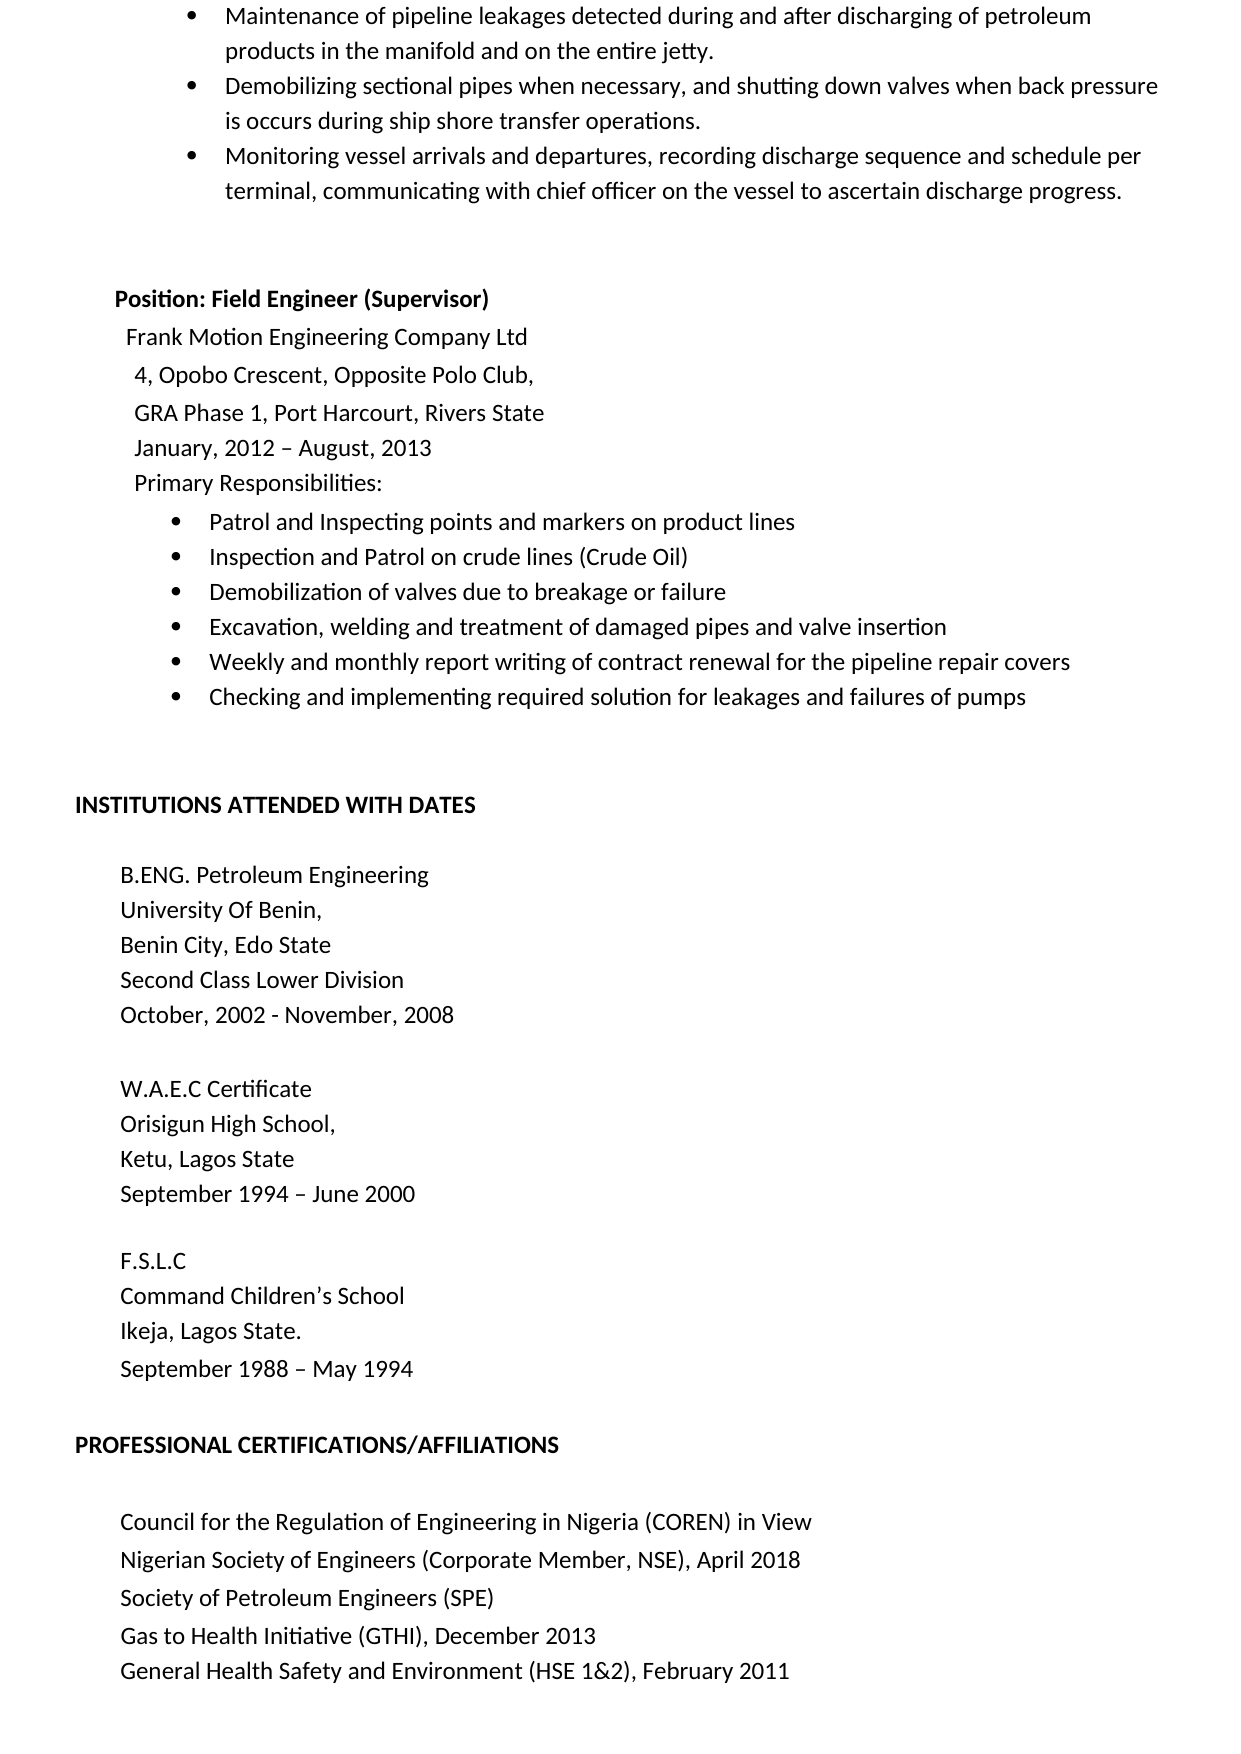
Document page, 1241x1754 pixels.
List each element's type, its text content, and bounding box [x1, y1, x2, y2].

text September 1994 – June 2000 [75, 1178, 1165, 1209]
list Maintenance of pipeline leakages detected during and after discharging of petroleum products in the manifold and on the entire jetty. [187, 0, 1165, 66]
text Council for the Regulation of Engineering in Nigeria (COREN) in View [75, 1506, 1165, 1536]
text Gas to Health Initiative (GTHI), December 2013 [75, 1620, 1165, 1651]
text Benin City, Edo State [75, 930, 1165, 960]
text B.ENG. Petroleum Engineering [75, 860, 1165, 890]
text W.A.E.C Certificate [75, 1073, 1165, 1104]
text 4, Opobo Crescent, Opposite Polo Club, [134, 359, 1165, 390]
text General Health Safety and Environment (HSE 1&2), February 2011 [75, 1655, 1165, 1686]
text GRA Phase 1, Port Harcourt, Rivers State [134, 397, 1165, 428]
text September 1988 – May 1994 [75, 1353, 1165, 1384]
text Command Children’s School [75, 1280, 1165, 1311]
text INSTITUTIONS ATTENDED WITH DATES [75, 789, 1165, 820]
text Ketu, Lagos State [75, 1143, 1165, 1174]
text Position: Field Engineer (Supervisor) [75, 283, 1165, 314]
list Checking and implementing required solution for leakages and failures of pumps [172, 681, 1165, 711]
text F.S.L.C [75, 1245, 1165, 1276]
text January, 2012 – August, 2013 [134, 432, 1165, 463]
text Orisigun High School, [75, 1108, 1165, 1139]
text Society of Petroleum Engineers (SPE) [75, 1582, 1165, 1613]
text October, 2002 - November, 2008 [75, 1000, 1165, 1030]
list Demobilization of valves due to breakage or failure [172, 576, 1165, 606]
list Excavation, welding and treatment of damaged pipes and valve insertion [172, 611, 1165, 641]
list Monitoring vessel arrivals and departures, recording discharge sequence and schedule per terminal, communicating with chief officer on the vessel to ascertain discharge progress. [187, 140, 1165, 206]
list Patrol and Inspecting points and markers on product lines [172, 506, 1165, 536]
text PROFESSIONAL CERTIFICATIONS/AFFILIATIONS [75, 1430, 1165, 1460]
text Frank Motion Engineering Company Ltd [75, 321, 1165, 352]
text Primary Responsibilities: [134, 467, 1165, 498]
list Weekly and monthly report writing of contract renewal for the pipeline repair covers [172, 646, 1165, 676]
list Demobilizing sectional pipes when necessary, and shutting down valves when back pressure is occurs during ship shore transfer operations. [187, 70, 1165, 136]
text Second Class Lower Division [75, 965, 1165, 995]
list Inspection and Patrol on crude lines (Crude Oil) [172, 541, 1165, 571]
text University Of Benin, [75, 895, 1165, 925]
text Ikeja, Lagos State. [75, 1315, 1165, 1346]
text Nigerian Society of Engineers (Corporate Member, NSE), April 2018 [75, 1544, 1165, 1574]
